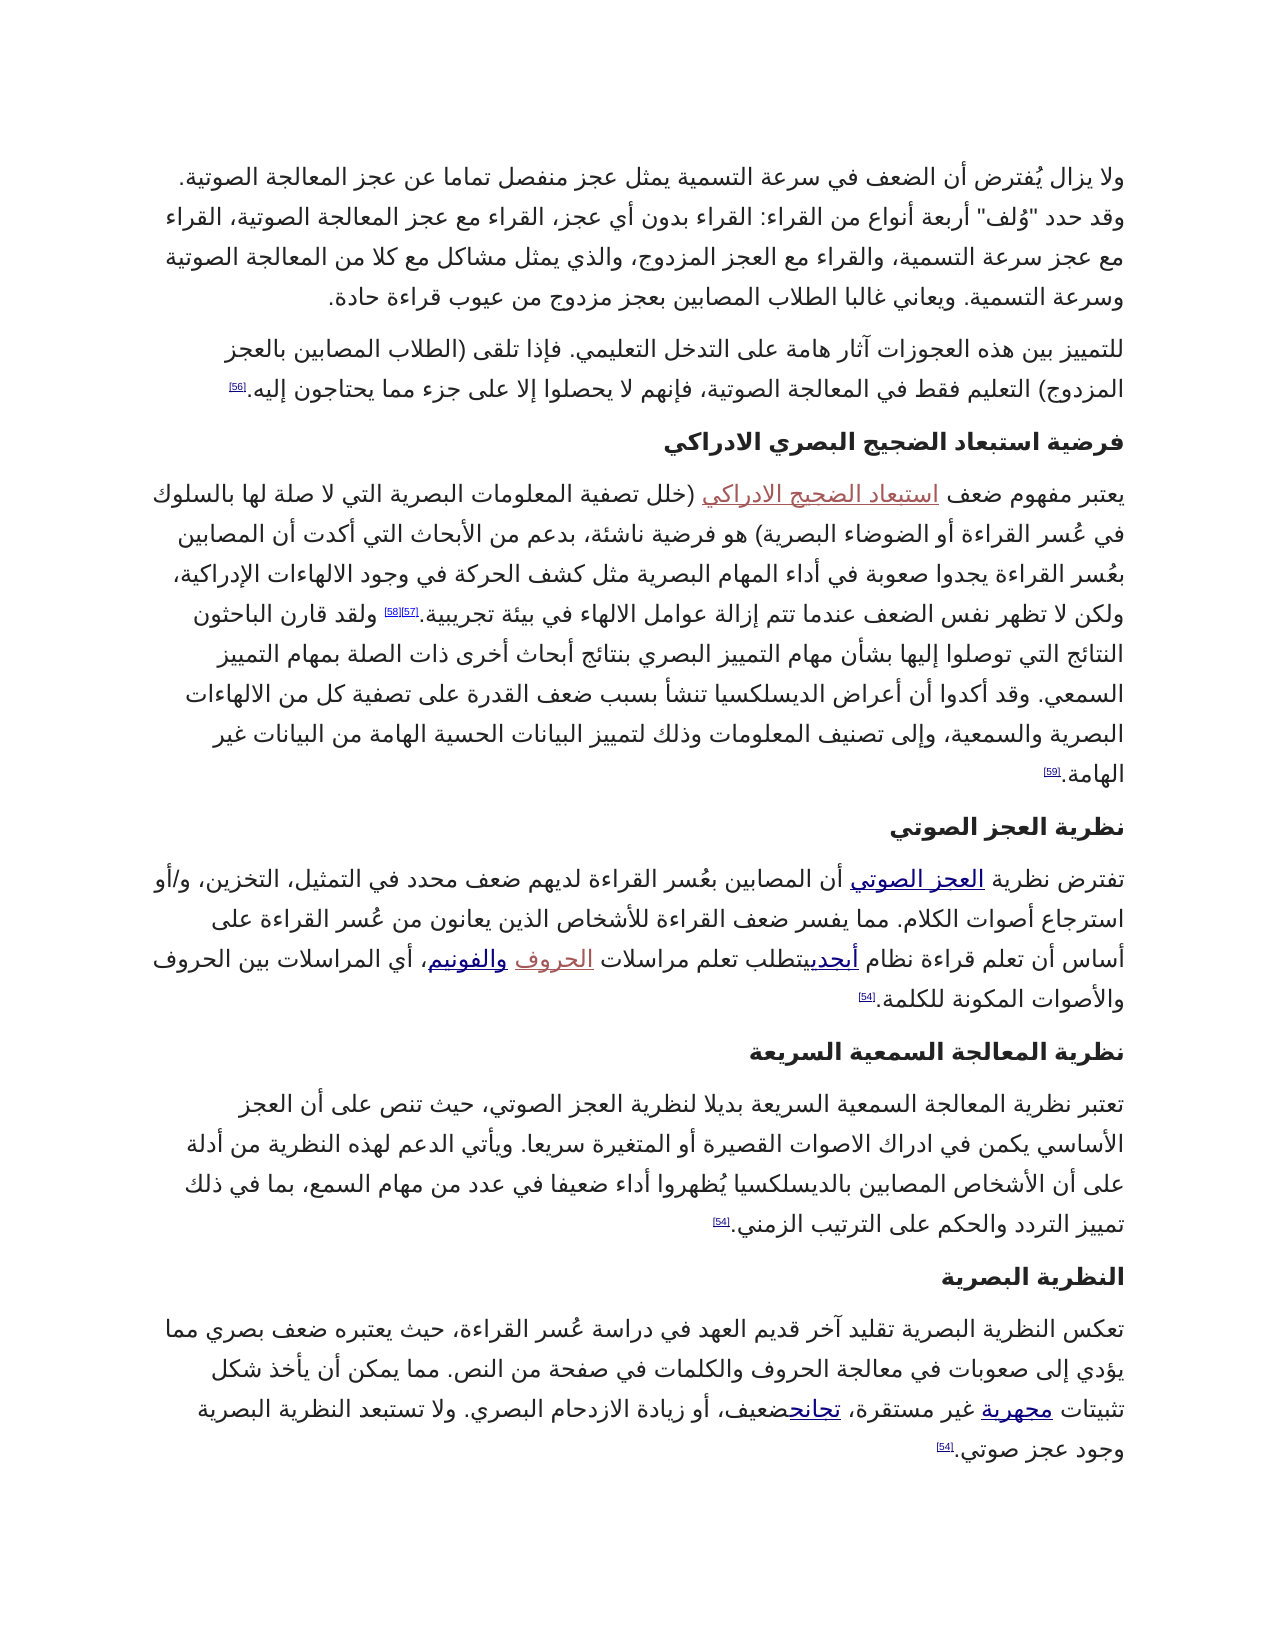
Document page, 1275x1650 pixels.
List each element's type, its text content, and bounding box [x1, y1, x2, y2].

text يعتبر مفهوم ضعف استبعاد الضجيج الادراكي (خلل تصفية المعلومات البصرية التي لا صلة لها بالسلوك في عُسر القراءة أو الضوضاء البصرية) هو فرضية ناشئة، بدعم من الأبحاث التي أكدت أن المصابين بعُسر القراءة يجدوا صعوبة في أداء المهام البصرية مثل كشف الحركة في وجود الالهاءات الإدراكية، ولكن لا تظهر نفس الضعف عندما تتم إزالة عوامل الالهاء في بيئة تجريبية.[57][58] ولقد قارن الباحثون النتائج التي توصلوا إليها بشأن مهام التمييز البصري بنتائج أبحاث أخرى ذات الصلة بمهام التمييز السمعي. وقد أكدوا أن أعراض الديسلكسيا تنشأ بسبب ضعف القدرة على تصفية كل من الالهاءات البصرية والسمعية، وإلى تصنيف المعلومات وذلك لتمييز البيانات الحسية الهامة من البيانات غير الهامة.[59] [150, 467, 1125, 787]
text فرضية استبعاد الضجيج البصري الادراكي [150, 415, 1125, 455]
text نظرية العجز الصوتي [150, 800, 1125, 840]
text ولا يزال يُفترض أن الضعف في سرعة التسمية يمثل عجز منفصل تماما عن عجز المعالجة الصوتية. وقد حدد "وُلف" أربعة أنواع من القراء: القراء بدون أي عجز، القراء مع عجز المعالجة الصوتية، القراء مع عجز سرعة التسمية، والقراء مع العجز المزدوج، والذي يمثل مشاكل مع كلا من المعالجة الصوتية وسرعة التسمية. ويعاني غالبا الطلاب المصابين بعجز مزدوج من عيوب قراءة حادة. [150, 150, 1125, 310]
text تفترض نظرية العجز الصوتي أن المصابين بعُسر القراءة لديهم ضعف محدد في التمثيل، التخزين، و/أو استرجاع أصوات الكلام. مما يفسر ضعف القراءة للأشخاص الذين يعانون من عُسر القراءة على أساس أن تعلم قراءة نظام أبجدييتطلب تعلم مراسلات الحروف والفونيم، أي المراسلات بين الحروف والأصوات المكونة للكلمة.[54] [150, 852, 1125, 1012]
text تعتبر نظرية المعالجة السمعية السريعة بديلا لنظرية العجز الصوتي، حيث تنص على أن العجز الأساسي يكمن في ادراك الاصوات القصيرة أو المتغيرة سريعا. ويأتي الدعم لهذه النظرية من أدلة على أن الأشخاص المصابين بالديسلكسيا يُظهروا أداء ضعيفا في عدد من مهام السمع، بما في ذلك تمييز التردد والحكم على الترتيب الزمني.[54] [150, 1077, 1125, 1237]
text للتمييز بين هذه العجوزات آثار هامة على التدخل التعليمي. فإذا تلقى (الطلاب المصابين بالعجز المزدوج) التعليم فقط في المعالجة الصوتية، فإنهم لا يحصلوا إلا على جزء مما يحتاجون إليه.[56] [150, 322, 1125, 402]
text نظرية المعالجة السمعية السريعة [150, 1025, 1125, 1065]
text النظرية البصرية [150, 1250, 1125, 1290]
text تعكس النظرية البصرية تقليد آخر قديم العهد في دراسة عُسر القراءة، حيث يعتبره ضعف بصري مما يؤدي إلى صعوبات في معالجة الحروف والكلمات في صفحة من النص. مما يمكن أن يأخذ شكل تثبيتات مجهرية غير مستقرة، تجانحضعيف، أو زيادة الازدحام البصري. ولا تستبعد النظرية البصرية وجود عجز صوتي.[54] [150, 1302, 1125, 1462]
